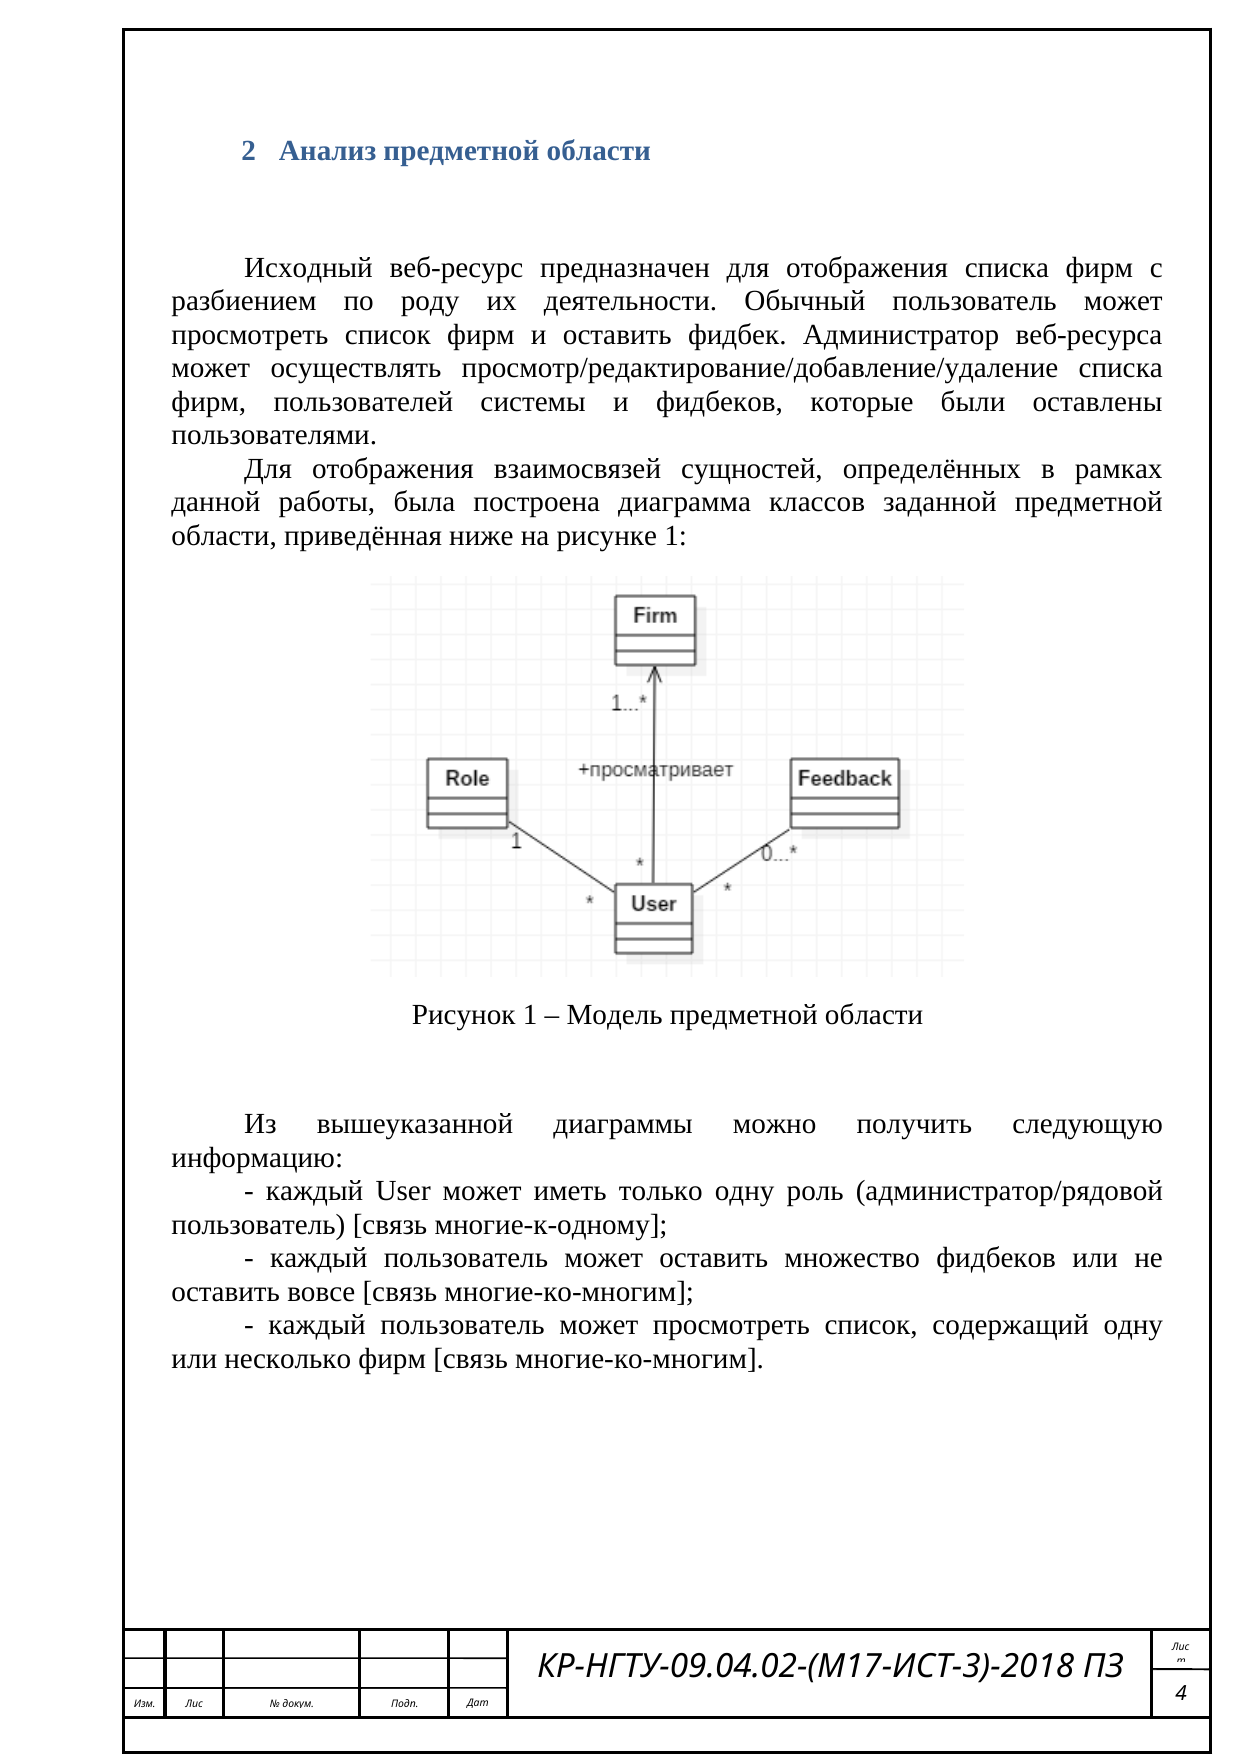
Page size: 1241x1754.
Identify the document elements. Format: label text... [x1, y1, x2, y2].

text Для отображения взаимосвязей сущностей, определённых в рамках данной работы, была построена диаграмма классов заданной предметной области, приведённая ниже на рисунке 1: [171, 451, 1163, 552]
text Рисунок 1 – Модель предметной области [171, 997, 1163, 1031]
subtitle Анализ предметной области [241, 133, 1163, 166]
picture [370, 576, 965, 977]
text - каждый User может иметь только одну роль (администратор/рядовой пользователь) [связь многие-к-одному]; [171, 1173, 1163, 1240]
text - каждый пользователь может оставить множество фидбеков или не оставить вовсе [связь многие-ко-многим]; [171, 1240, 1163, 1307]
text - каждый пользователь может просмотреть список, содержащий одну или несколько фирм [связь многие-ко-многим]. [171, 1307, 1163, 1374]
text Из вышеуказанной диаграммы можно получить следующую информацию: [171, 1106, 1163, 1173]
text Исходный веб-ресурс предназначен для отображения списка фирм с разбиением по роду их деятельности. Обычный пользователь может просмотреть список фирм и оставить фидбек. Администратор веб-ресурса может осуществлять просмотр/редактирование/добавление/удаление списка фирм, пользователей системы и фидбеков, которые были оставлены пользователями. [171, 250, 1163, 451]
